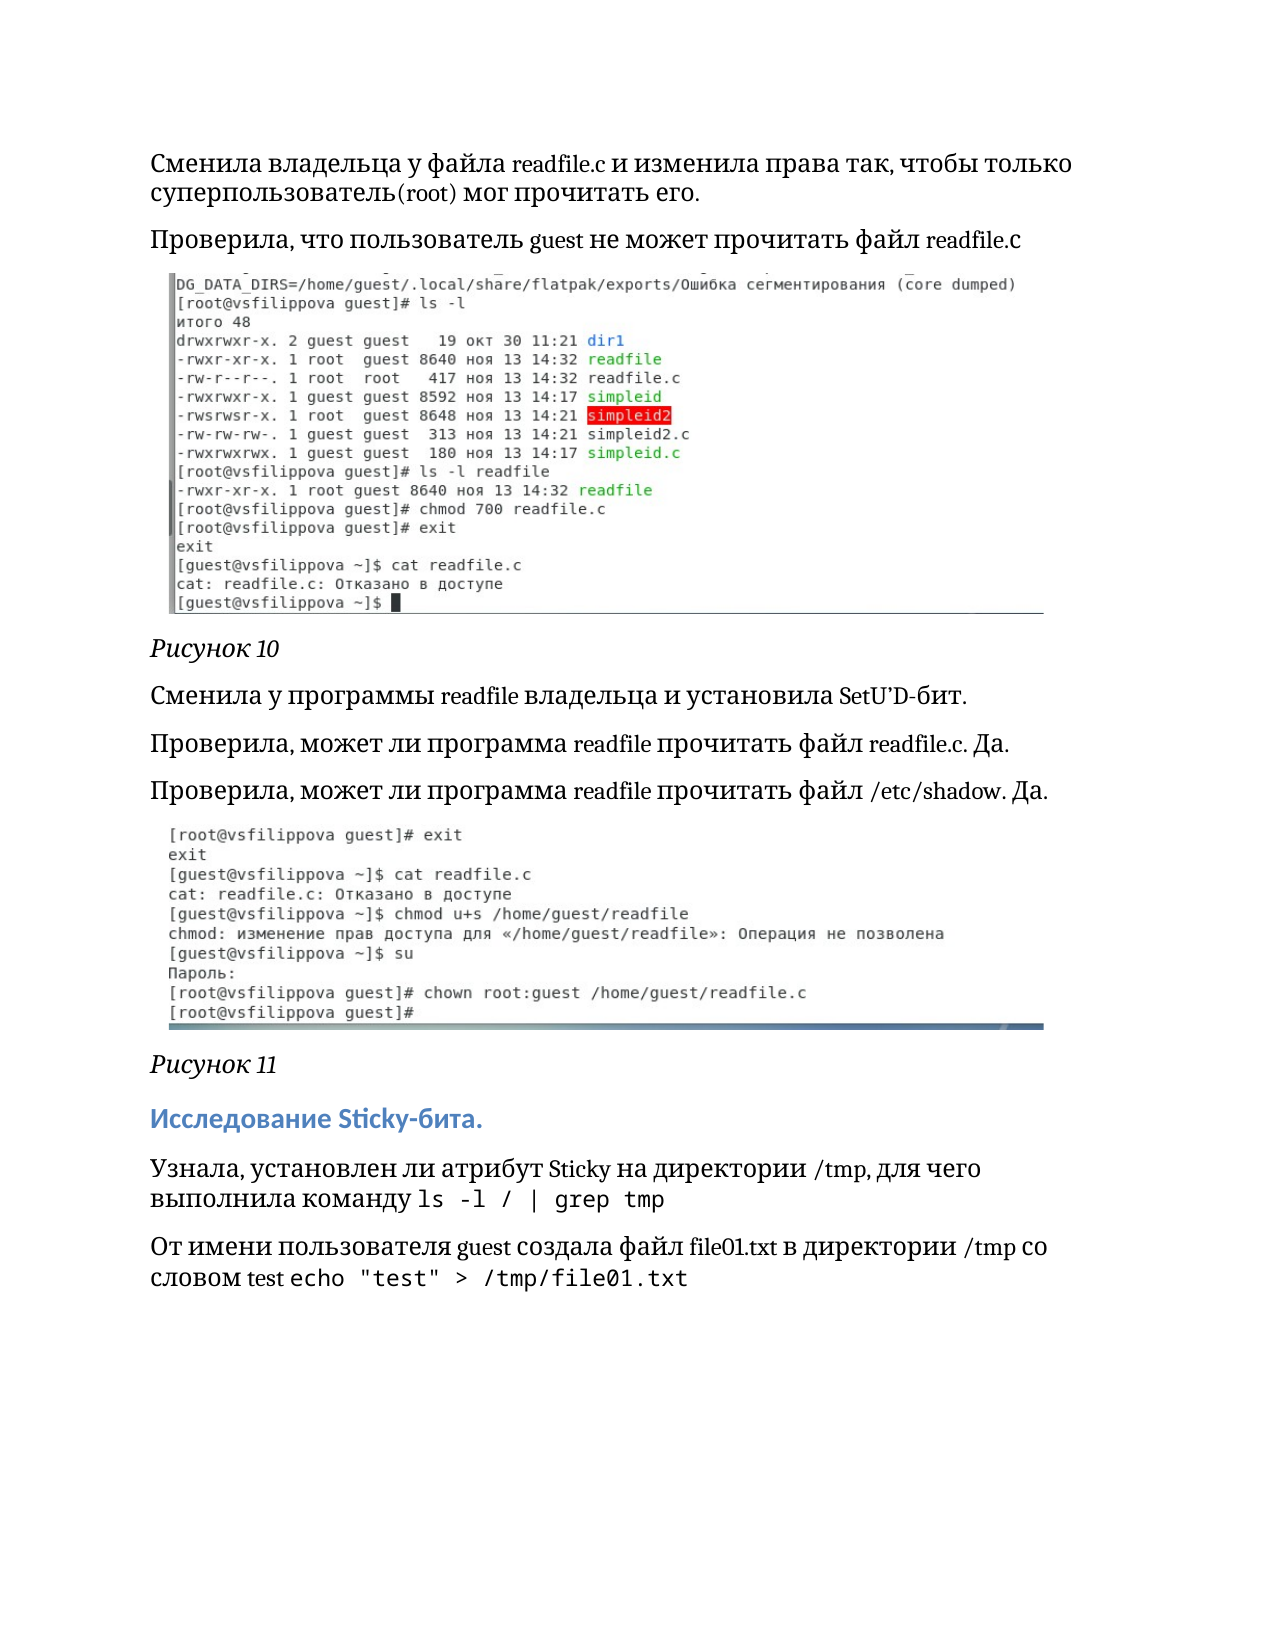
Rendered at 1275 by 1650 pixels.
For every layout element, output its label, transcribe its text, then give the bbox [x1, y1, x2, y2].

picture [168, 824, 1044, 1030]
text Сменила владельца у файла readfile.c и изменила права так, чтобы только суперпользователь(root) мог прочитать его. [150, 150, 1125, 207]
text Рисунок 10 [150, 634, 1125, 663]
text Проверила, что пользователь guest не может прочитать файл readfile.с [150, 226, 1125, 255]
text Проверила, может ли программа readfile прочитать файл readfile.c. Да. [150, 729, 1125, 758]
text Узнала, установлен ли атрибут Sticky на директории /tmp, для чего выполнила команду ls -l / | grep tmp [150, 1154, 1125, 1214]
text Сменила у программы readfile владельца и установила SetU’D-бит. [150, 682, 1125, 711]
text Проверила, может ли программа readfile прочитать файл /etc/shadow. Да. [150, 777, 1125, 806]
text От имени пользователя guest создала файл file01.txt в директории /tmp со словом test echo "test" > /tmp/file01.txt [150, 1233, 1125, 1293]
subtitle Исследование Sticky-бита. [150, 1100, 1125, 1136]
picture [168, 273, 1044, 614]
text Рисунок 11 [150, 1051, 1125, 1079]
